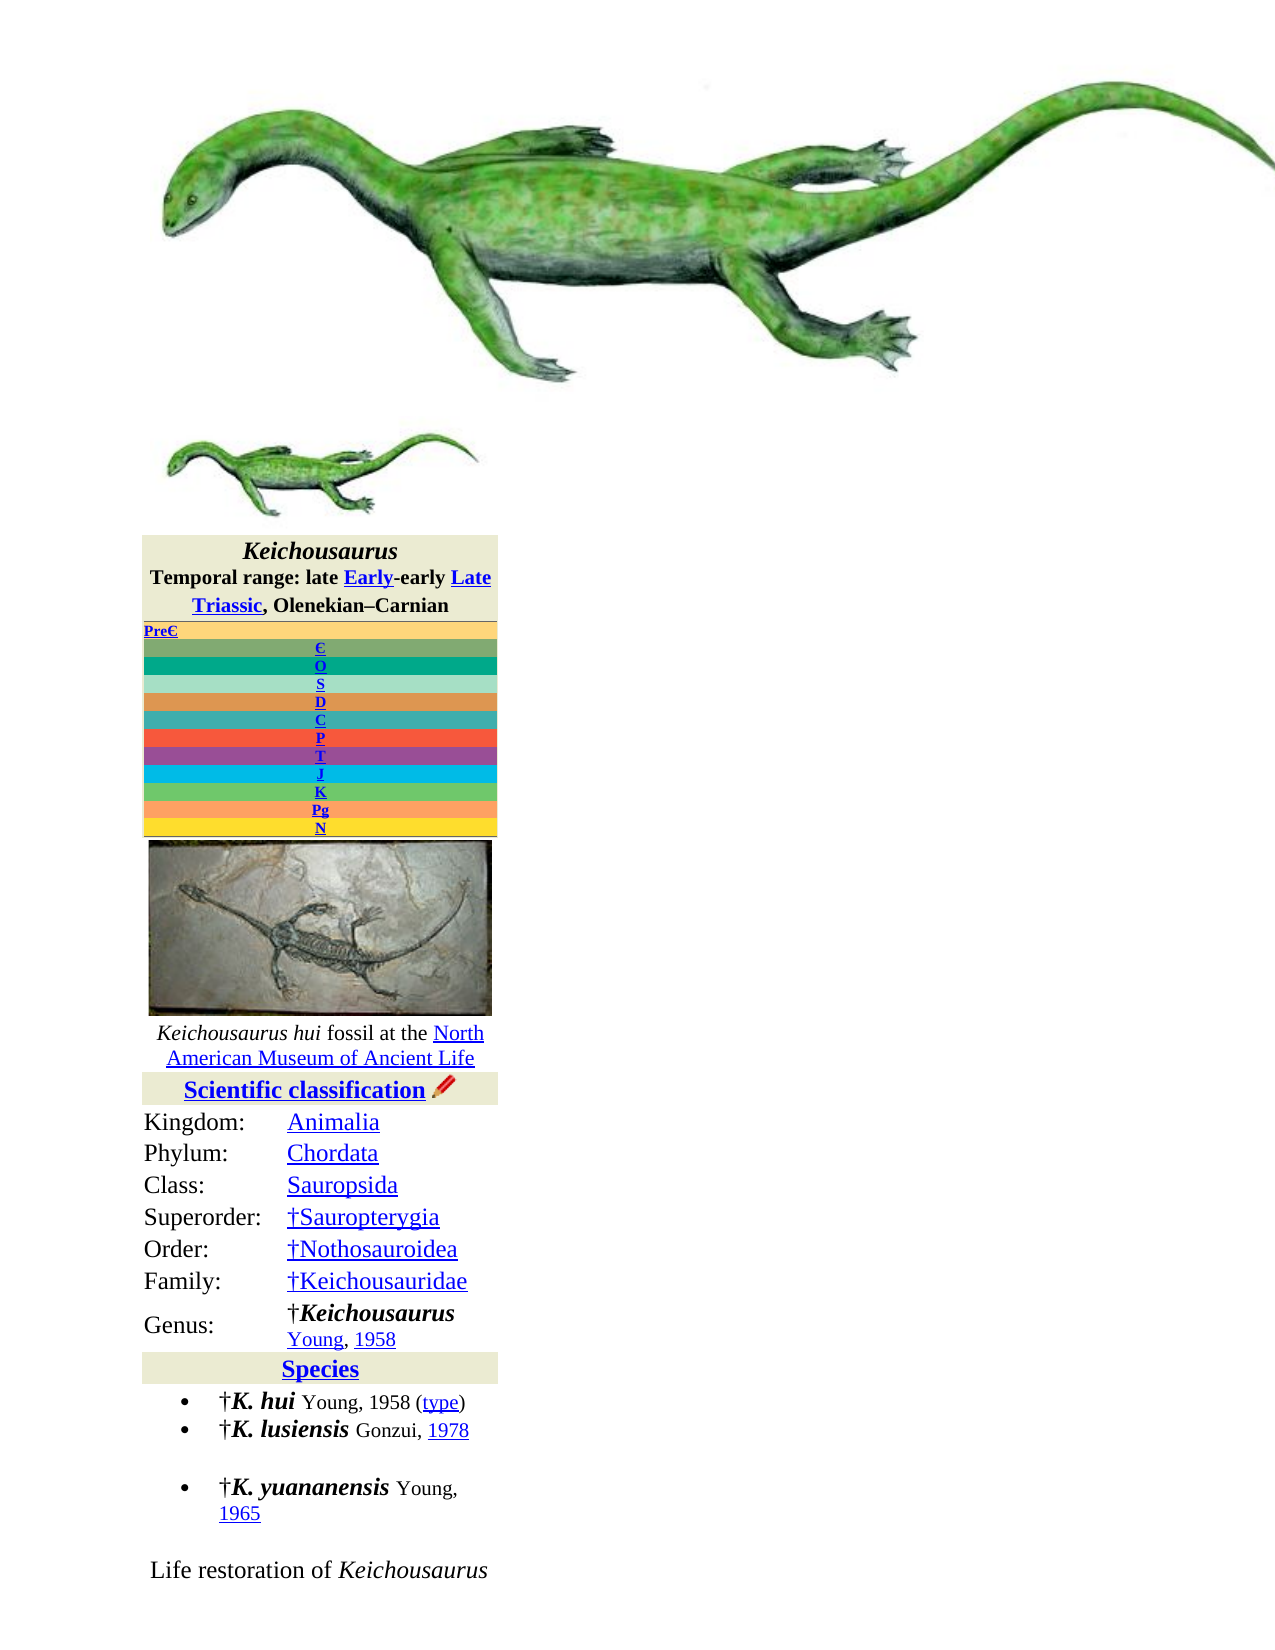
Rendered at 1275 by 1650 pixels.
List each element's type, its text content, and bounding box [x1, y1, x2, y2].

table_header Keichousaurus Temporal range: late Early-early Late Triassic, Olenekian–Carnian PreЄ Є O S D C P T J K Pg N [142, 535, 498, 838]
table_cell [142, 839, 498, 1018]
table_cell †Keichousauridae [285, 1265, 498, 1296]
table_cell Species [142, 1352, 498, 1384]
table_cell Kingdom: [142, 1105, 285, 1137]
table_cell Genus: [142, 1296, 285, 1352]
table_cell Order: [142, 1233, 285, 1264]
table_cell Superorder: [142, 1201, 285, 1233]
table_cell Keichousaurus hui fossil at the North American Museum of Ancient Life [142, 1018, 498, 1072]
table_cell Scientific classification [142, 1072, 498, 1105]
table_cell †Keichousaurus Young, 1958 [285, 1296, 498, 1352]
table_cell †K. hui Young, 1958 (type) †K. lusiensis Gonzui, 1978 †K. yuananensis Young, 1965 [142, 1384, 498, 1527]
table_cell Animalia [285, 1105, 498, 1137]
picture [432, 1073, 457, 1098]
table_cell †Nothosauroidea [285, 1233, 498, 1264]
table_cell Class: [142, 1169, 285, 1201]
table_cell Sauropsida [285, 1169, 498, 1201]
table_cell †Sauropterygia [285, 1201, 498, 1233]
table_cell Family: [142, 1265, 285, 1296]
text Life restoration of Keichousaurus [150, 1556, 1215, 1584]
table_cell Phylum: [142, 1137, 285, 1169]
picture [150, 60, 1275, 535]
picture [148, 840, 492, 1017]
table_cell Chordata [285, 1137, 498, 1169]
